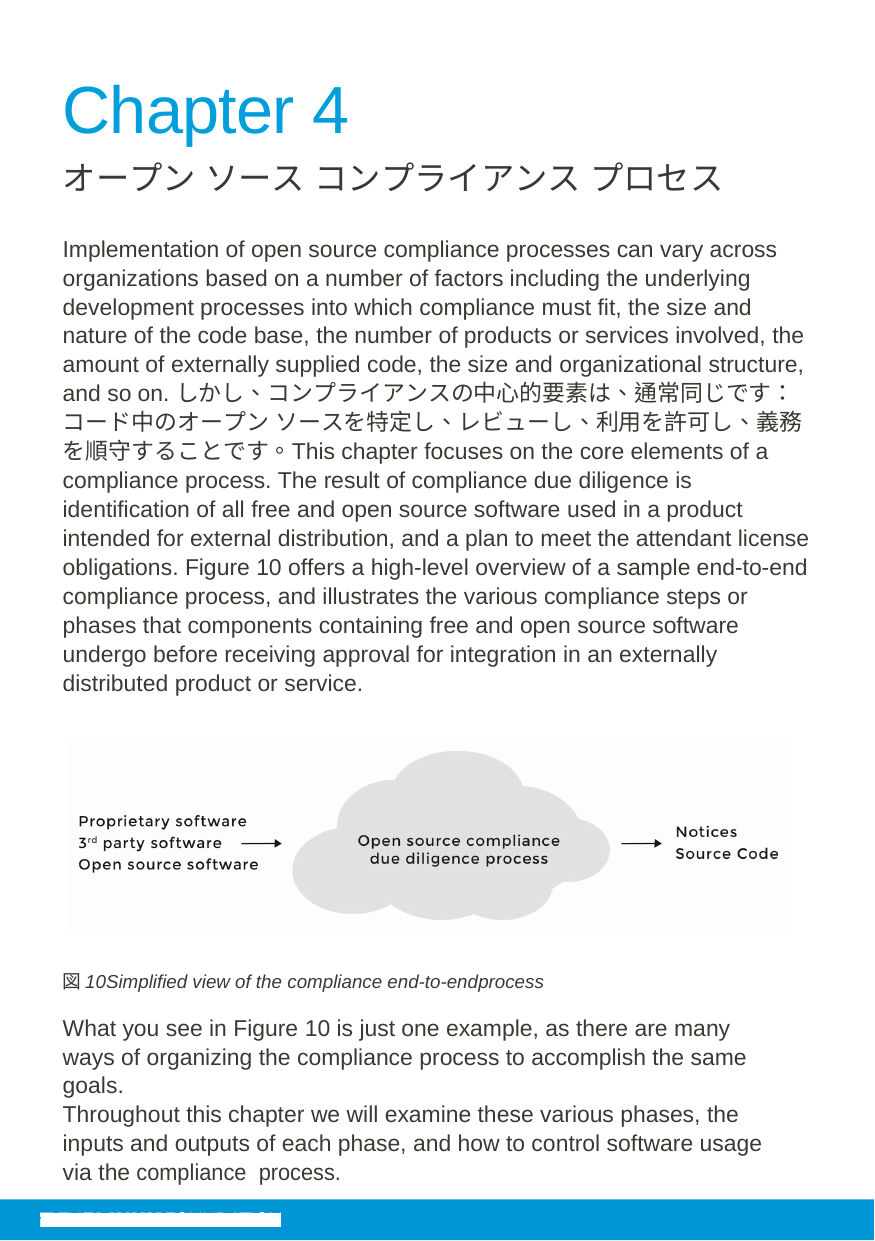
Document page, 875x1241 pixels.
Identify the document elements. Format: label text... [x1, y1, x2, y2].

text Implementation of open source compliance processes can vary across organizations based on a number of factors including the underlying development processes into which compliance must fit, the size and nature of the code base, the number of products or services involved, the amount of externally supplied code, the size and organizational structure, and so on. しかし、コンプライアンスの中心的要素は、通常同じです：コード中のオープン ソースを特定し、レビューし、利用を許可し、義務を順守することです。This chapter focuses on the core elements of a compliance process. The result of compliance due diligence is identification of all free and open source software used in a product intended for external distribution, and a plan to meet the attendant license obligations. Figure 10 offers a high-level overview of a sample end-to-end compliance process, and illustrates the various compliance steps or phases that components containing free and open source software undergo before receiving approval for integration in an externally distributed product or service. [62, 236, 813, 696]
subtitle オープン ソース コンプライアンス プロセス [62, 159, 874, 197]
text What you see in Figure 10 is just one example, as there are many ways of organizing the compliance process to accomplish the same goals. [62, 1014, 761, 1099]
picture [41, 1213, 280, 1226]
picture [68, 739, 793, 936]
text 図10Simplified view of the compliance end-to-endprocess [62, 971, 646, 992]
subtitle Chapter 4 [62, 71, 646, 148]
text Throughout this chapter we will examine these various phases, the inputs and outputs of each phase, and how to control software usage via the compliance process. [62, 1101, 783, 1186]
